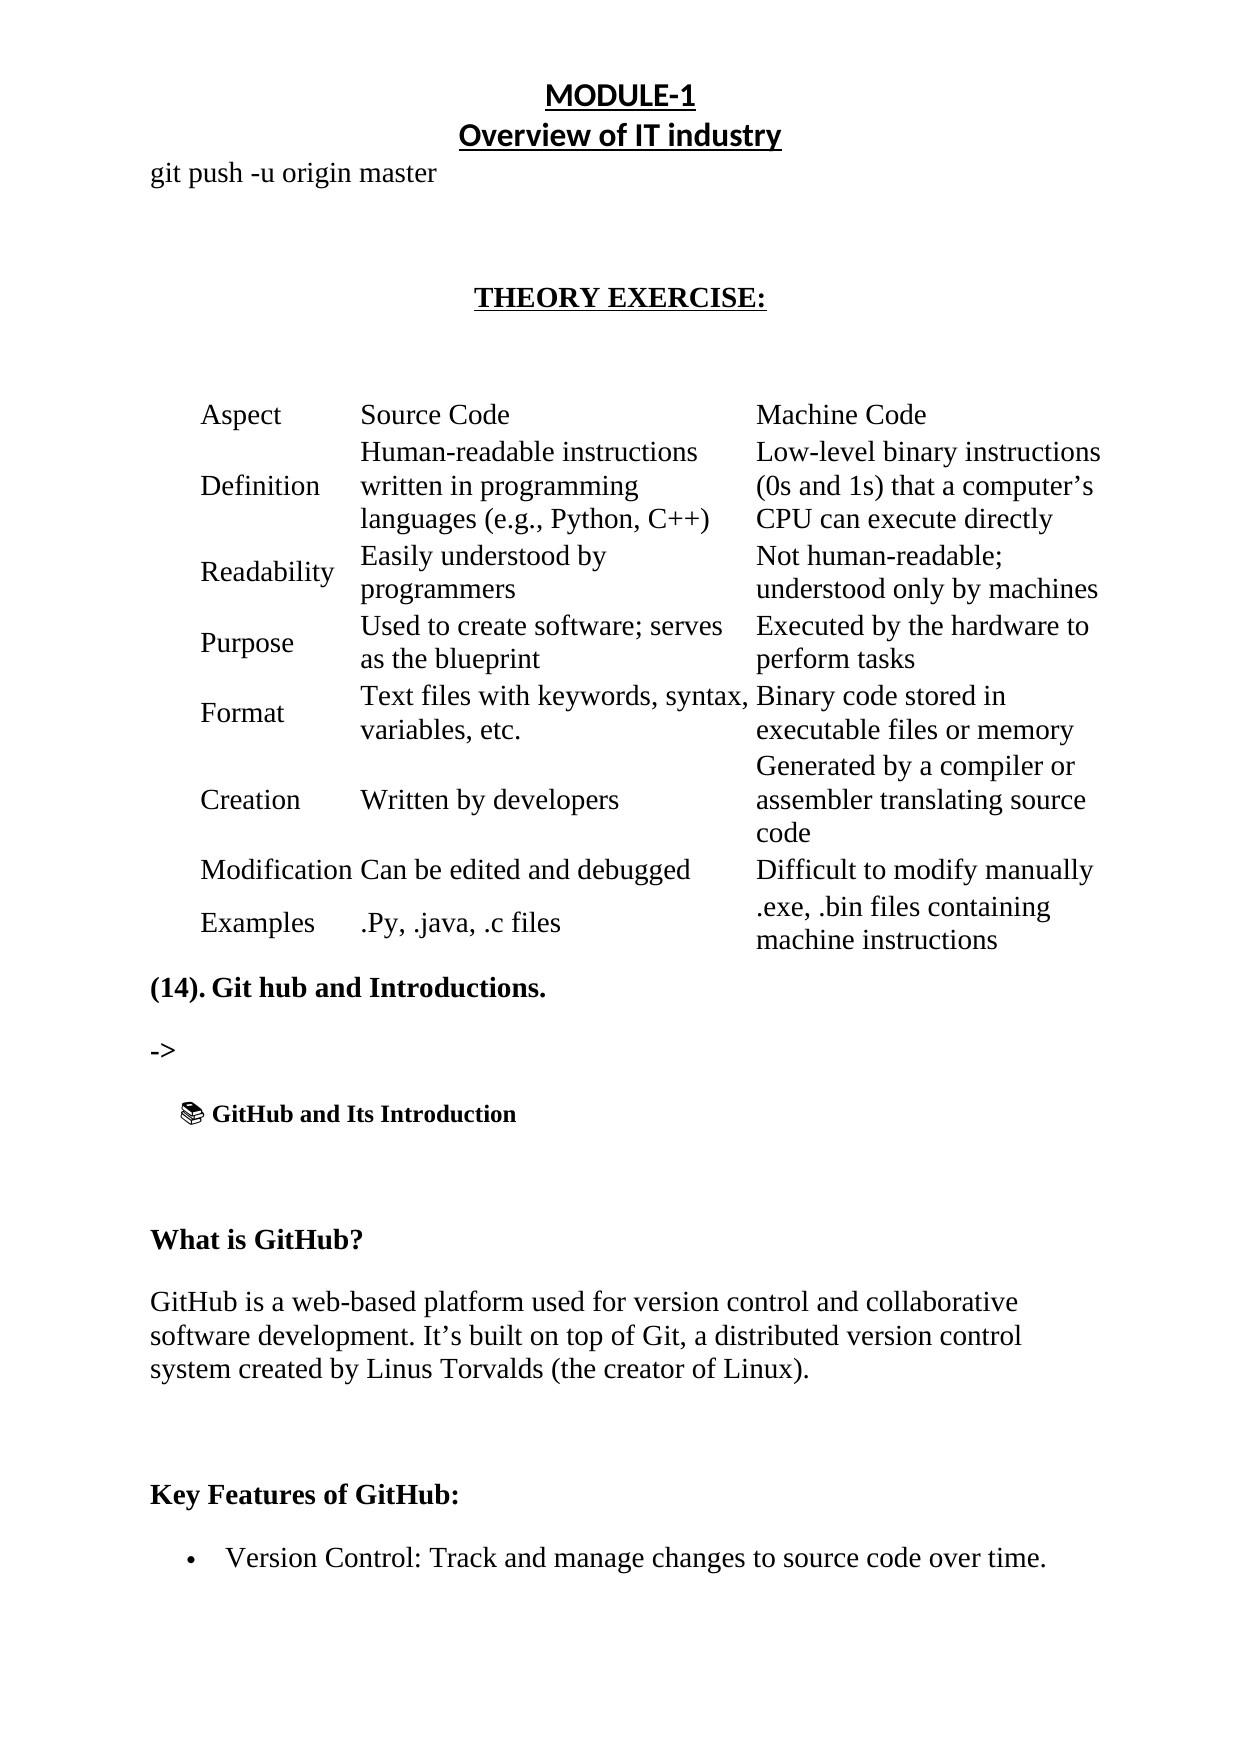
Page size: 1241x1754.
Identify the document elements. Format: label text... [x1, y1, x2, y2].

text THEORY EXERCISE: [150, 281, 1090, 314]
text What is GitHub? [150, 1222, 1090, 1255]
text -> [150, 1033, 1090, 1067]
text git push -u origin master [150, 155, 1090, 189]
text GitHub is a web-based platform used for version control and collaborative software development. It’s built on top of Git, a distributed version control system created by Linus Torvalds (the creator of Linux). [150, 1284, 1090, 1385]
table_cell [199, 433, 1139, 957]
text Key Features of GitHub: [150, 1477, 1090, 1511]
text (14). Git hub and Introductions. [150, 469, 1090, 1004]
text 📚 GitHub and Its Introduction [150, 1096, 1090, 1130]
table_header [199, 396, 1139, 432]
list Version Control: Track and manage changes to source code over time. [187, 1540, 1090, 1573]
